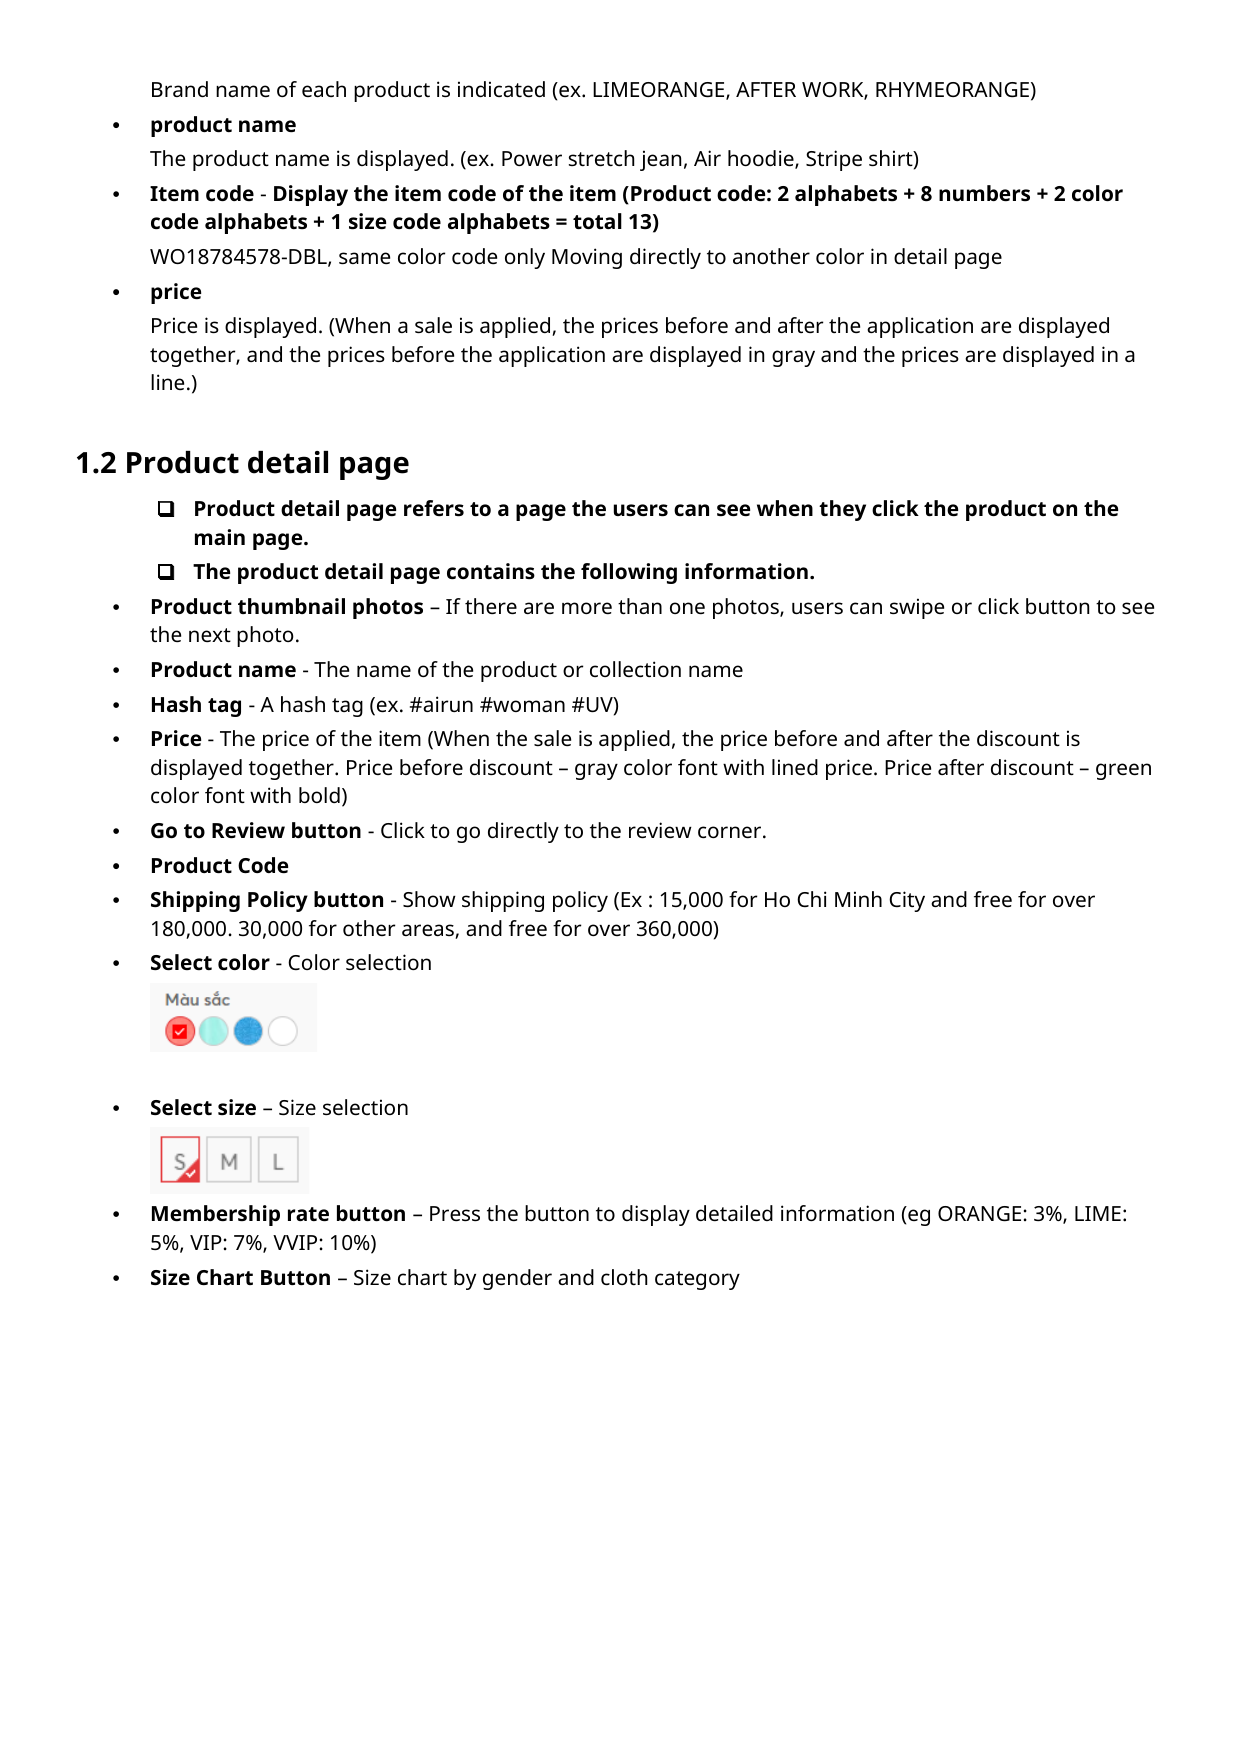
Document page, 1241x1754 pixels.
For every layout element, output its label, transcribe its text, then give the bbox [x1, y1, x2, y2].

list Select size – Size selection [112, 1093, 1165, 1121]
list Hash tag - A hash tag (ex. #airun #woman #UV) [112, 690, 1165, 718]
list Item code - Display the item code of the item (Product code: 2 alphabets + 8 numbers + 2 color code alphabets + 1 size code alphabets = total 13) [112, 179, 1165, 236]
list Price - The price of the item (When the sale is applied, the price before and after the discount is displayed together. Price before discount – gray color font with lined price. Price after discount – green color font with bold) [112, 724, 1165, 810]
list Shipping Policy button - Show shipping policy (Ex : 15,000 for Ho Chi Minh City and free for over 180,000. 30,000 for other areas, and free for over 360,000) [112, 885, 1165, 942]
text Brand name of each product is indicated (ex. LIMEORANGE, AFTER WORK, RHYMEORANGE) [150, 75, 1165, 103]
list Size Chart Button – Size chart by gender and cloth category [112, 1263, 1165, 1291]
list Select color - Color selection [112, 948, 1165, 977]
picture [150, 1127, 310, 1194]
text WO18784578-DBL, same color code only Moving directly to another color in detail page [150, 242, 1165, 271]
text The product name is displayed. (ex. Power stretch jean, Air hoodie, Stripe shirt) [150, 144, 1165, 173]
picture [150, 983, 318, 1052]
list Product Code [112, 851, 1165, 879]
list Product thumbnail photos – If there are more than one photos, users can swipe or click button to see the next photo. [112, 592, 1165, 649]
list Membership rate button – Press the button to display detailed information (eg ORANGE: 3%, LIME: 5%, VIP: 7%, VVIP: 10%) [112, 1199, 1165, 1256]
list Product name - The name of the product or collection name [112, 655, 1165, 683]
list product name [112, 110, 1165, 138]
list Product detail page refers to a page the users can see when they click the product on the main page. [157, 494, 1165, 551]
text Price is displayed. (When a sale is applied, the prices before and after the application are displayed together, and the prices before the application are displayed in gray and the prices are displayed in a line.) [150, 312, 1165, 397]
list The product detail page contains the following information. [157, 557, 1165, 586]
subtitle 1.2 Product detail page [75, 442, 1165, 482]
list Go to Review button - Click to go directly to the review corner. [112, 816, 1165, 844]
list price [112, 277, 1165, 305]
